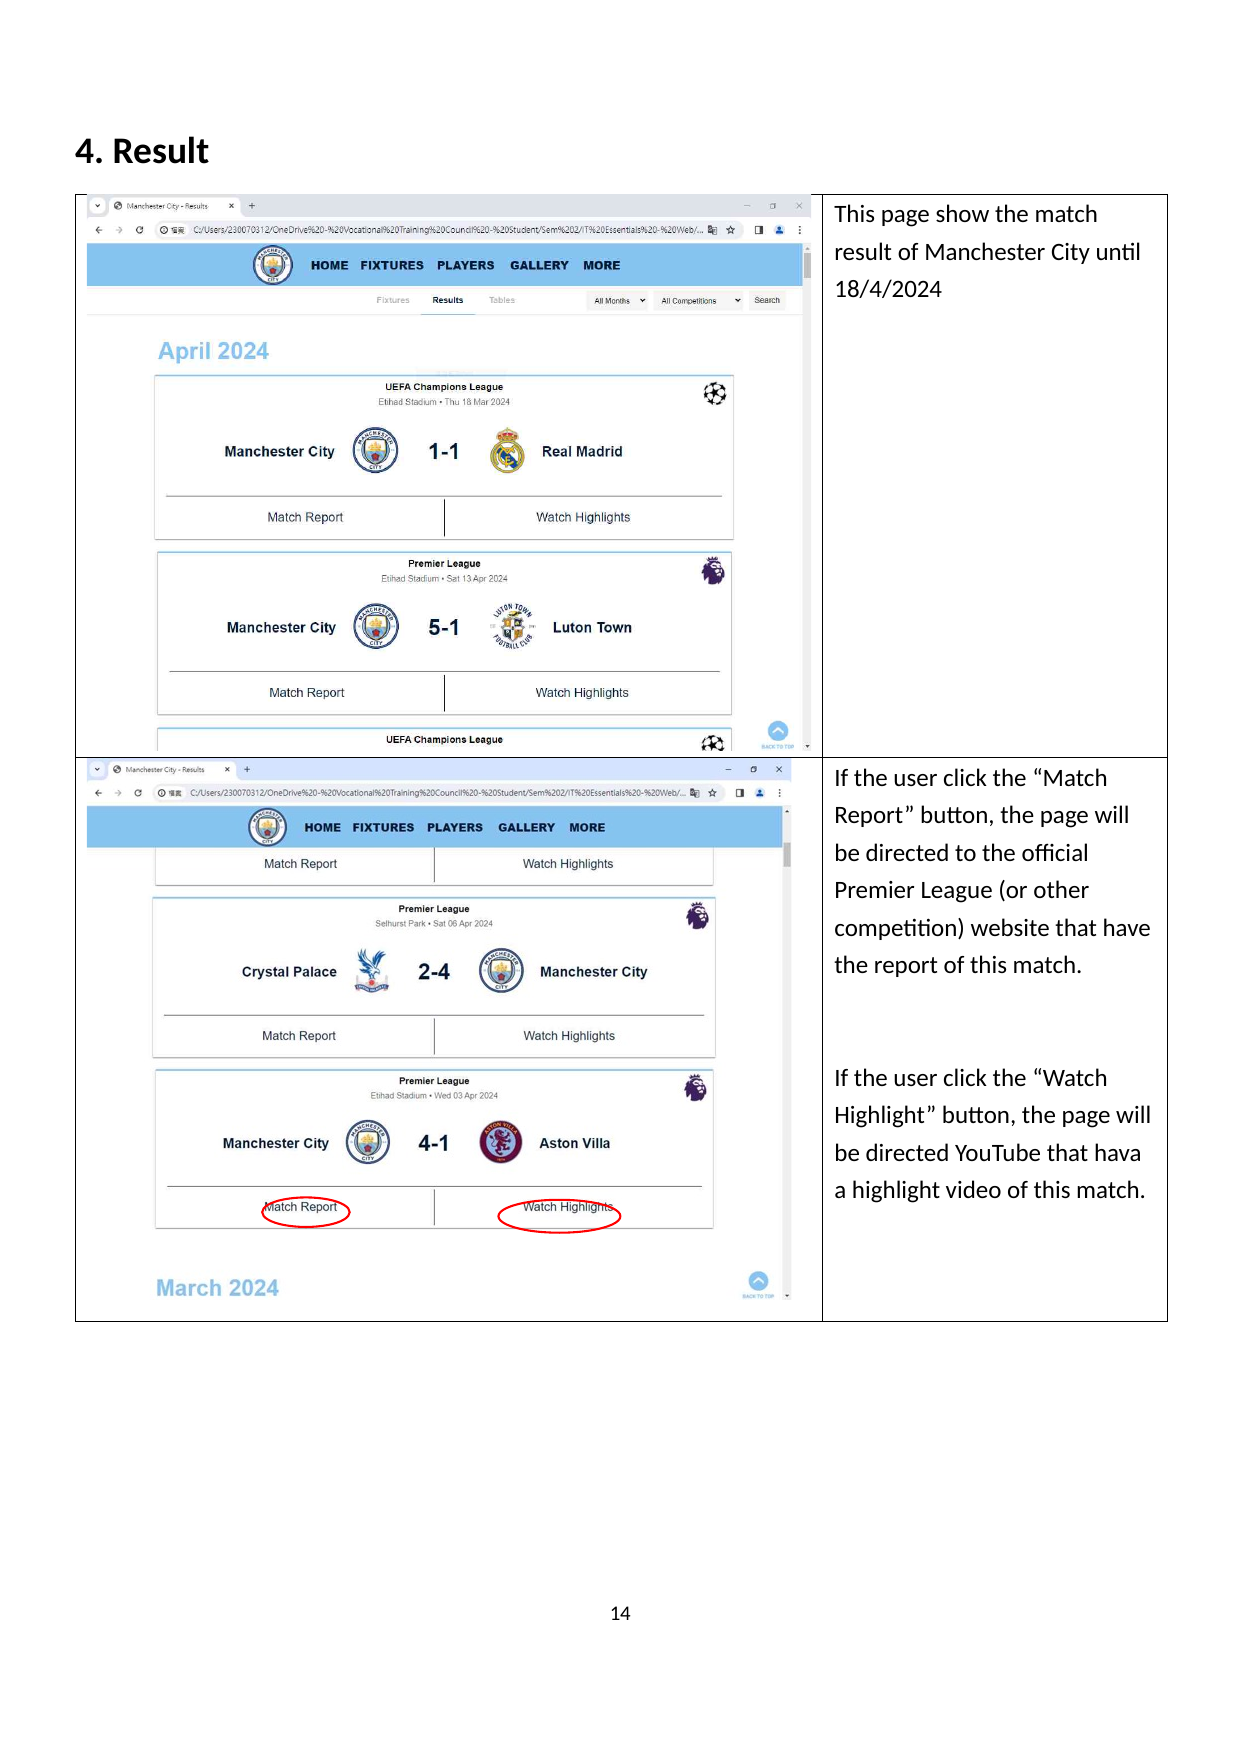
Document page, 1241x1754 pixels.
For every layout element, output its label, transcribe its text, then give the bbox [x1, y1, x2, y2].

table_header This page show the match result of Manchester City until 18/4/2024 [823, 195, 1167, 757]
title 4. Result [75, 112, 1165, 187]
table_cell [823, 758, 1167, 1321]
table_cell [76, 758, 822, 1321]
picture [86, 758, 792, 1300]
picture [86, 194, 812, 751]
table_header [76, 195, 822, 757]
